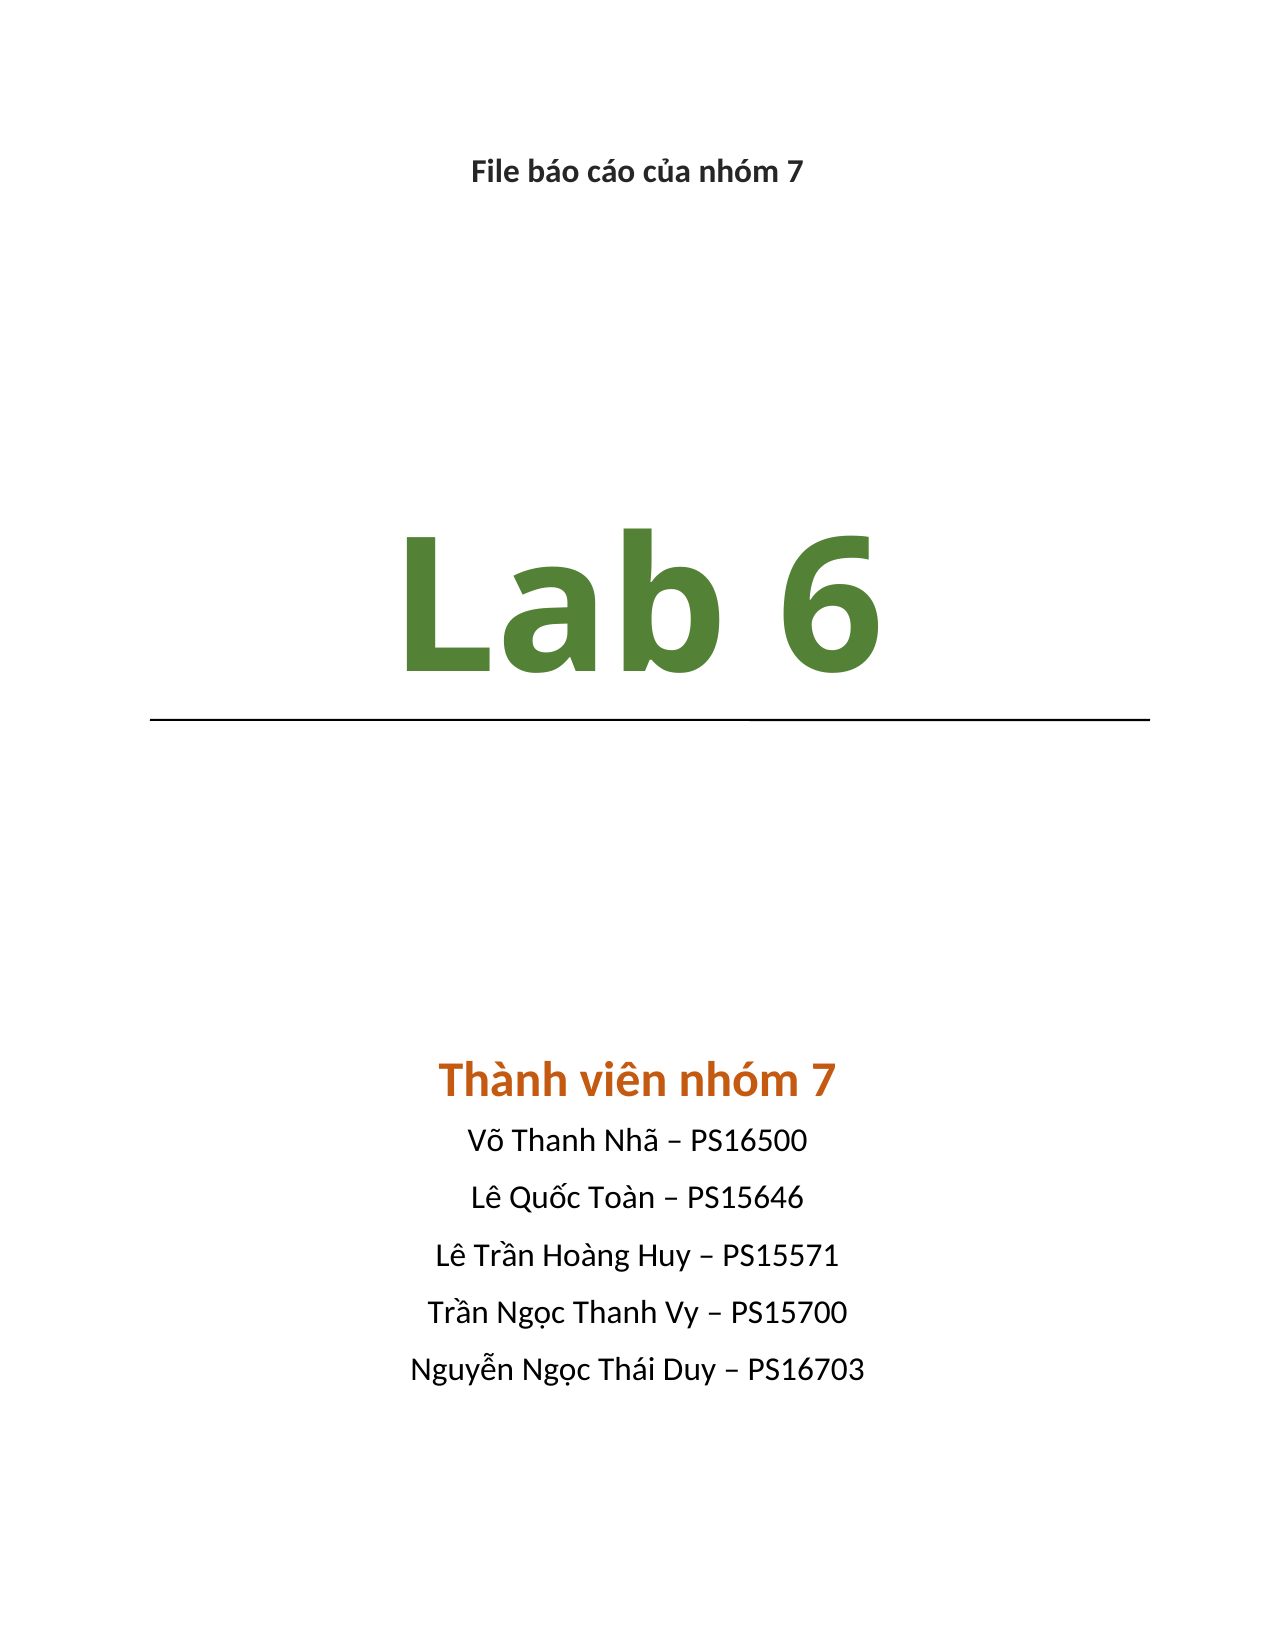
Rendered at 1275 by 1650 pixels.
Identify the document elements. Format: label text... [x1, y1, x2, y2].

text Võ Thanh Nhã – PS16500 [150, 1119, 1125, 1159]
text Nguyễn Ngọc Thái Duy – PS16703 [150, 1348, 1125, 1389]
text Lê Quốc Toàn – PS15646 [150, 1176, 1125, 1217]
text Trần Ngọc Thanh Vy – PS15700 [150, 1291, 1125, 1332]
text Lê Trần Hoàng Huy – PS15571 [150, 1234, 1125, 1274]
text Lab 6 [150, 569, 1125, 697]
text Thành viên nhóm 7 [150, 1072, 1125, 1102]
text File báo cáo của nhóm 7 [150, 150, 1125, 191]
